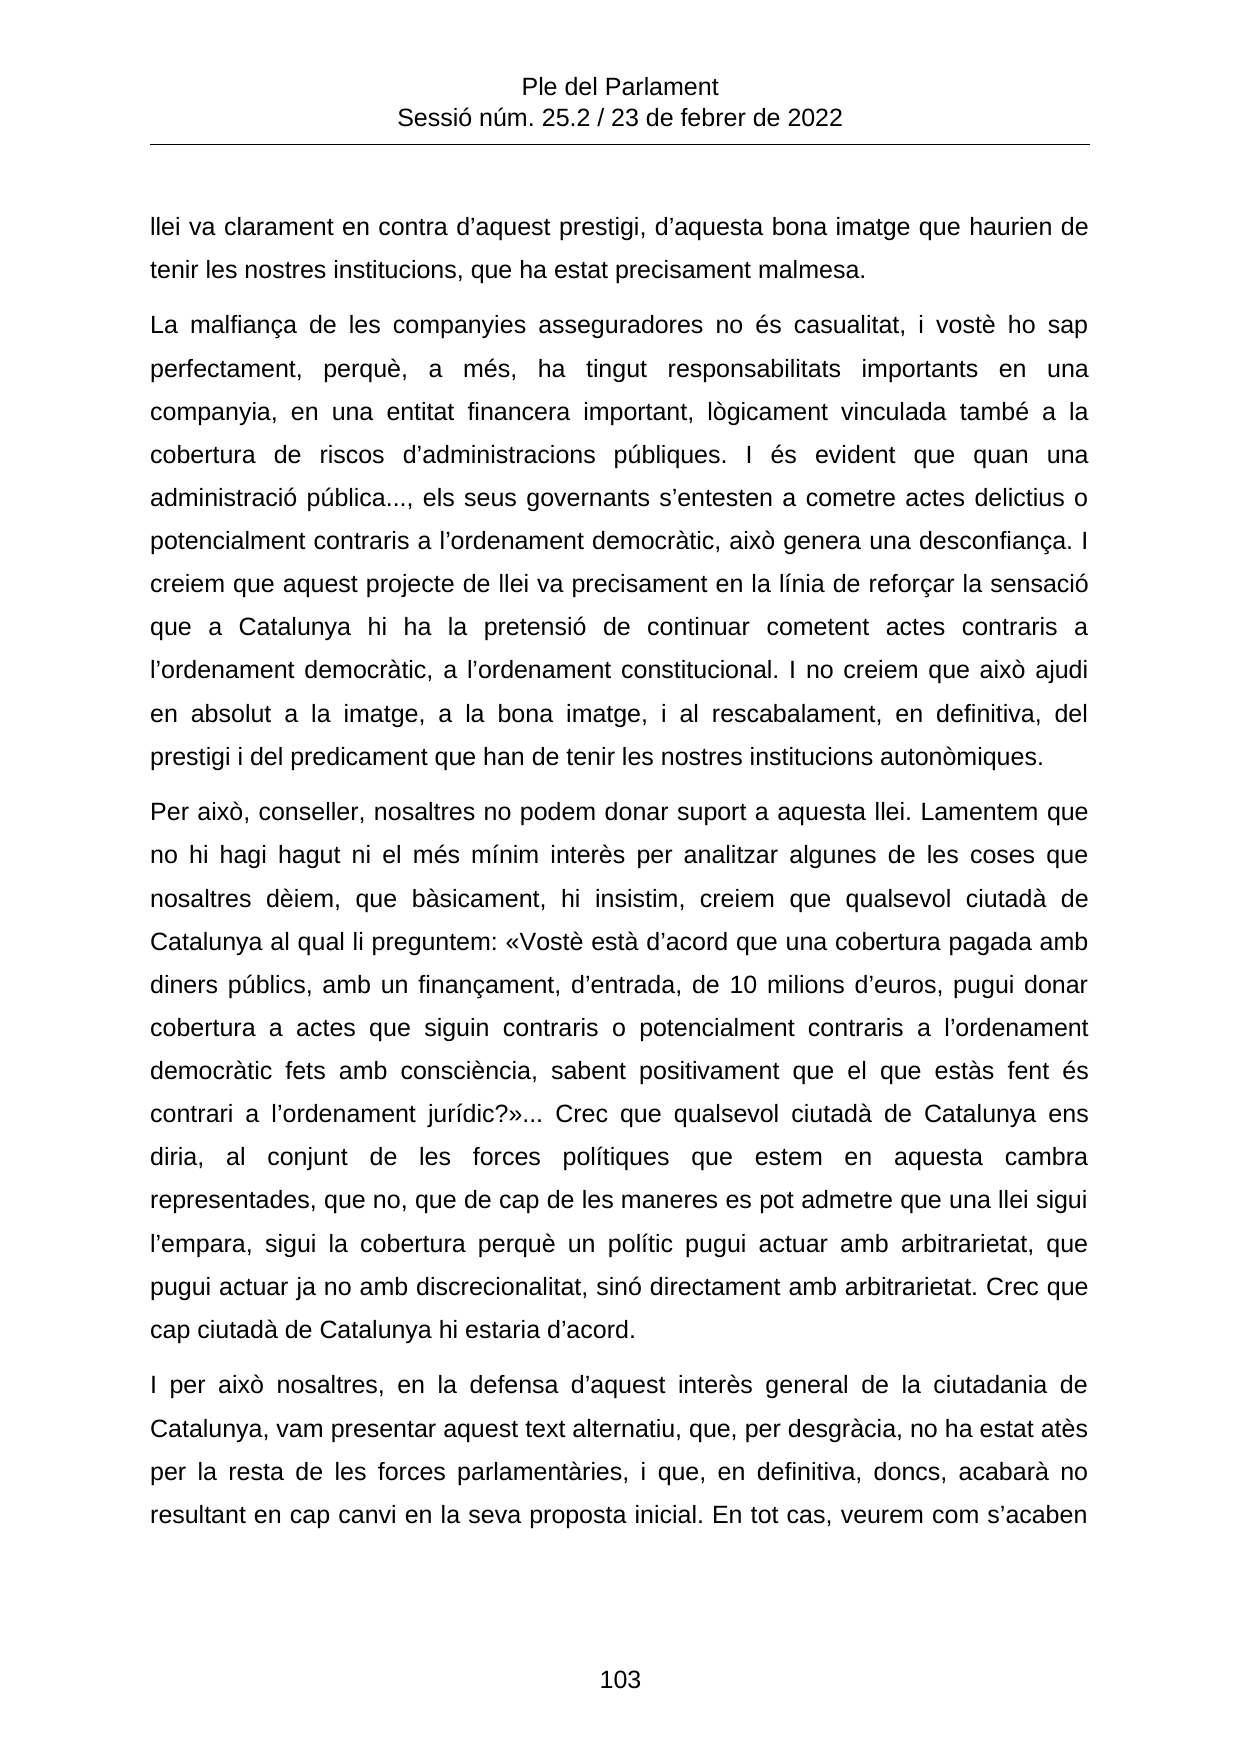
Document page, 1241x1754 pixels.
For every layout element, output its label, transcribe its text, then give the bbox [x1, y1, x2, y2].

text Per això, conseller, nosaltres no podem donar suport a aquesta llei. Lamentem que no hi hagi hagut ni el més mínim interès per analitzar algunes de les coses que nosaltres dèiem, que bàsicament, hi insistim, creiem que qualsevol ciutadà de Catalunya al qual li preguntem: «Vostè està d’acord que una cobertura pagada amb diners públics, amb un finançament, d’entrada, de 10 milions d’euros, pugui donar cobertura a actes que siguin contraris o potencialment contraris a l’ordenament democràtic fets amb consciència, sabent positivament que el que estàs fent és contrari a l’ordenament jurídic?»... Crec que qualsevol ciutadà de Catalunya ens diria, al conjunt de les forces polítiques que estem en aquesta cambra representades, que no, que de cap de les maneres es pot admetre que una llei sigui l’empara, sigui la cobertura perquè un polític pugui actuar amb arbitrarietat, que pugui actuar ja no amb discrecionalitat, sinó directament amb arbitrarietat. Crec que cap ciutadà de Catalunya hi estaria d’acord. [150, 797, 1090, 1344]
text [150, 1371, 1090, 1529]
text La malfiança de les companyies asseguradores no és casualitat, i vostè ho sap perfectament, perquè, a més, ha tingut responsabilitats importants en una companyia, en una entitat financera important, lògicament vinculada també a la cobertura de riscos d’administracions públiques. I és evident que quan una administració pública..., els seus governants s’entesten a cometre actes delictius o potencialment contraris a l’ordenament democràtic, això genera una desconfiança. I creiem que aquest projecte de llei va precisament en la línia de reforçar la sensació que a Catalunya hi ha la pretensió de continuar cometent actes contraris a l’ordenament democràtic, a l’ordenament constitucional. I no creiem que això ajudi en absolut a la imatge, a la bona imatge, i al rescabalament, en definitiva, del prestigi i del predicament que han de tenir les nostres institucions autonòmiques. [150, 311, 1090, 771]
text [150, 212, 1090, 284]
